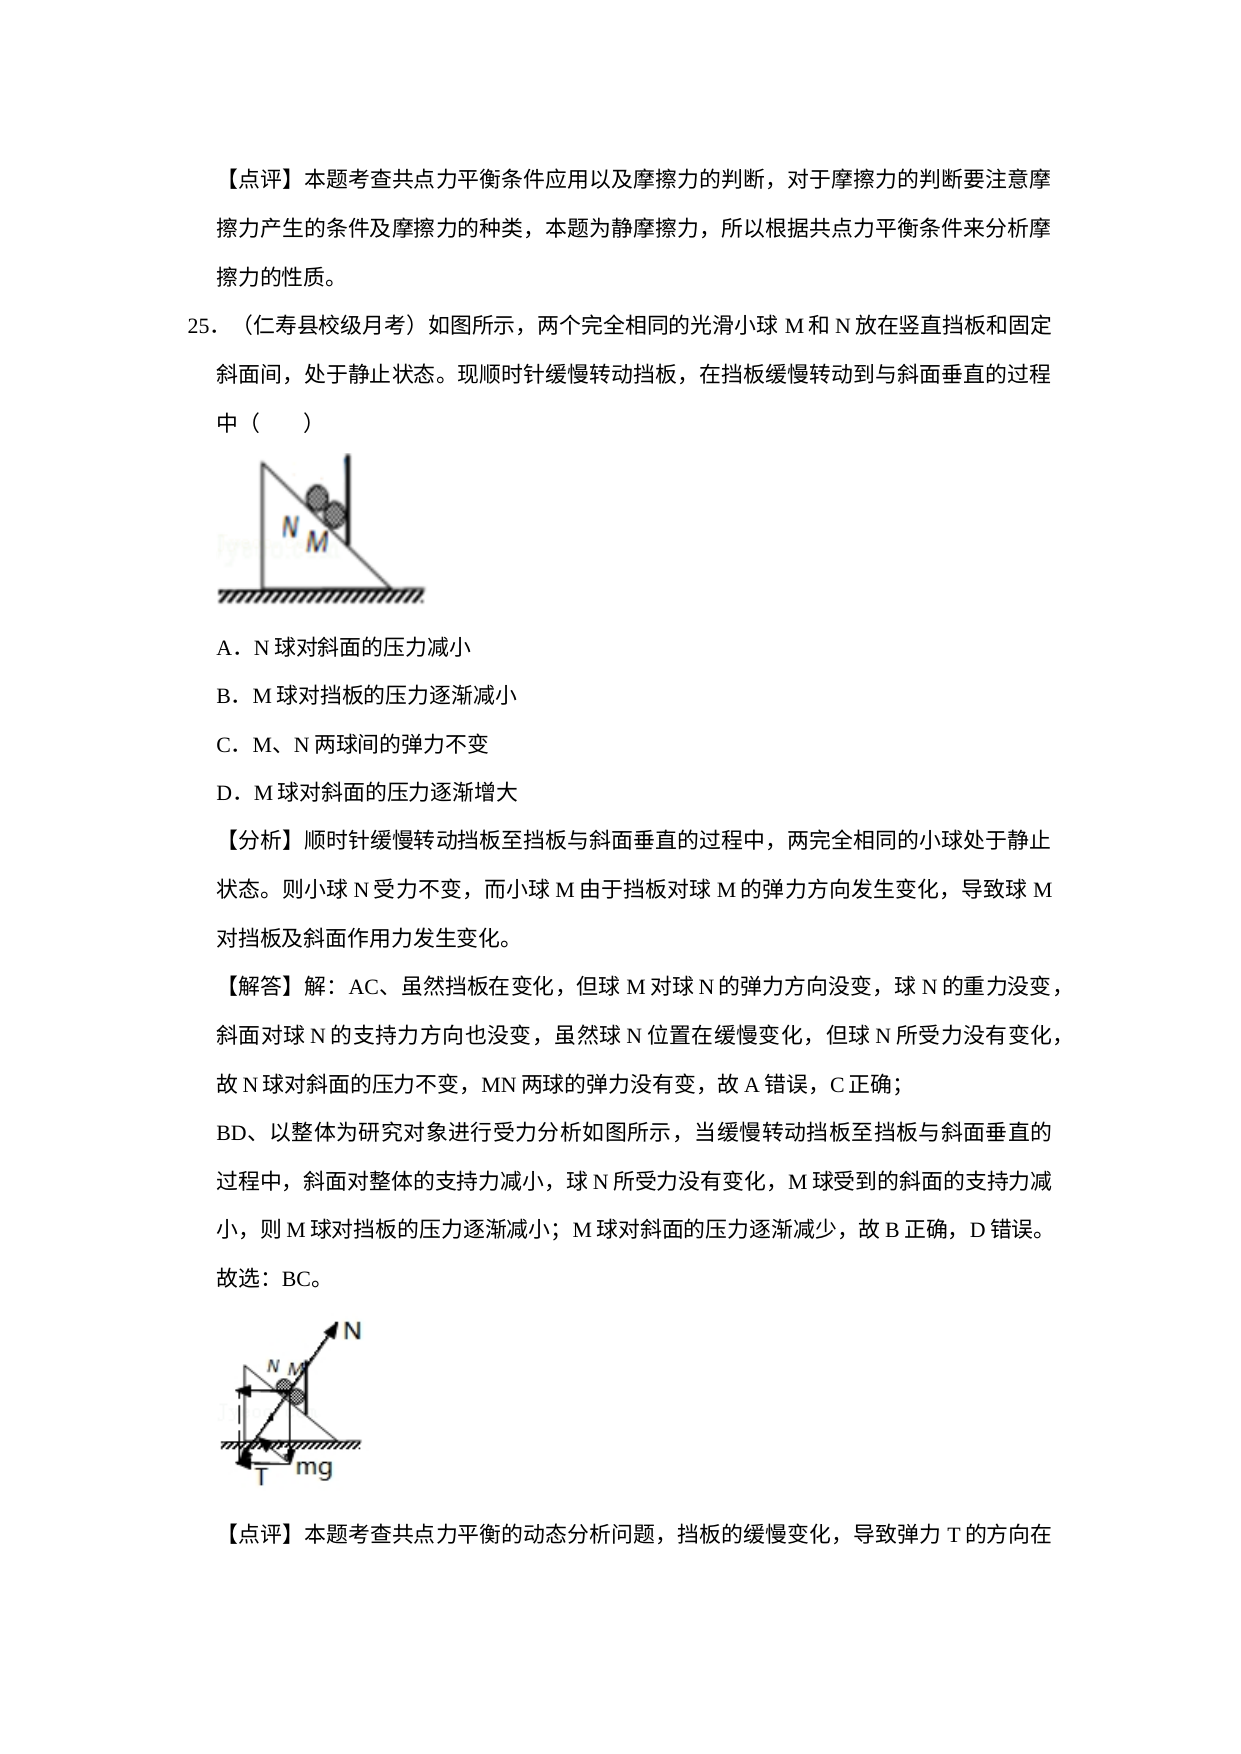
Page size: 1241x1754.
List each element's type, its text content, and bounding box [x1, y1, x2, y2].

picture [216, 453, 431, 610]
picture [216, 1308, 369, 1495]
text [216, 1517, 1053, 1549]
text 故选：BC。 [216, 1260, 1053, 1293]
text 【解答】解：AC、虽然挡板在变化，但球M对球N的弹力方向没变，球N的重力没变，斜面对球N的支持力方向也没变，虽然球N位置在缓慢变化，但球N所受力没有变化，故N球对斜面的压力不变，MN两球的弹力没有变，故A错误，C正确； [216, 969, 1053, 1099]
text 25．（仁寿县校级月考）如图所示，两个完全相同的光滑小球M和N放在竖直挡板和固定斜面间，处于静止状态。现顺时针缓慢转动挡板，在挡板缓慢转动到与斜面垂直的过程中（ ） [187, 308, 1053, 438]
text 【点评】本题考查共点力平衡条件应用以及摩擦力的判断，对于摩擦力的判断要注意摩擦力产生的条件及摩擦力的种类，本题为静摩擦力，所以根据共点力平衡条件来分析摩擦力的性质。 [216, 162, 1053, 292]
text A．N球对斜面的压力减小 [187, 629, 1053, 662]
text C．M、N两球间的弹力不变 [187, 726, 1053, 759]
text 【分析】顺时针缓慢转动挡板至挡板与斜面垂直的过程中，两完全相同的小球处于静止状态。则小球N受力不变，而小球M由于挡板对球M的弹力方向发生变化，导致球M对挡板及斜面作用力发生变化。 [216, 823, 1053, 953]
text D．M球对斜面的压力逐渐增大 [187, 774, 1053, 807]
text BD、以整体为研究对象进行受力分析如图所示，当缓慢转动挡板至挡板与斜面垂直的过程中，斜面对整体的支持力减小，球N所受力没有变化，M球受到的斜面的支持力减小，则M球对挡板的压力逐渐减小；M球对斜面的压力逐渐减少，故B正确，D错误。 [216, 1114, 1053, 1244]
text B．M球对挡板的压力逐渐减小 [187, 678, 1053, 710]
